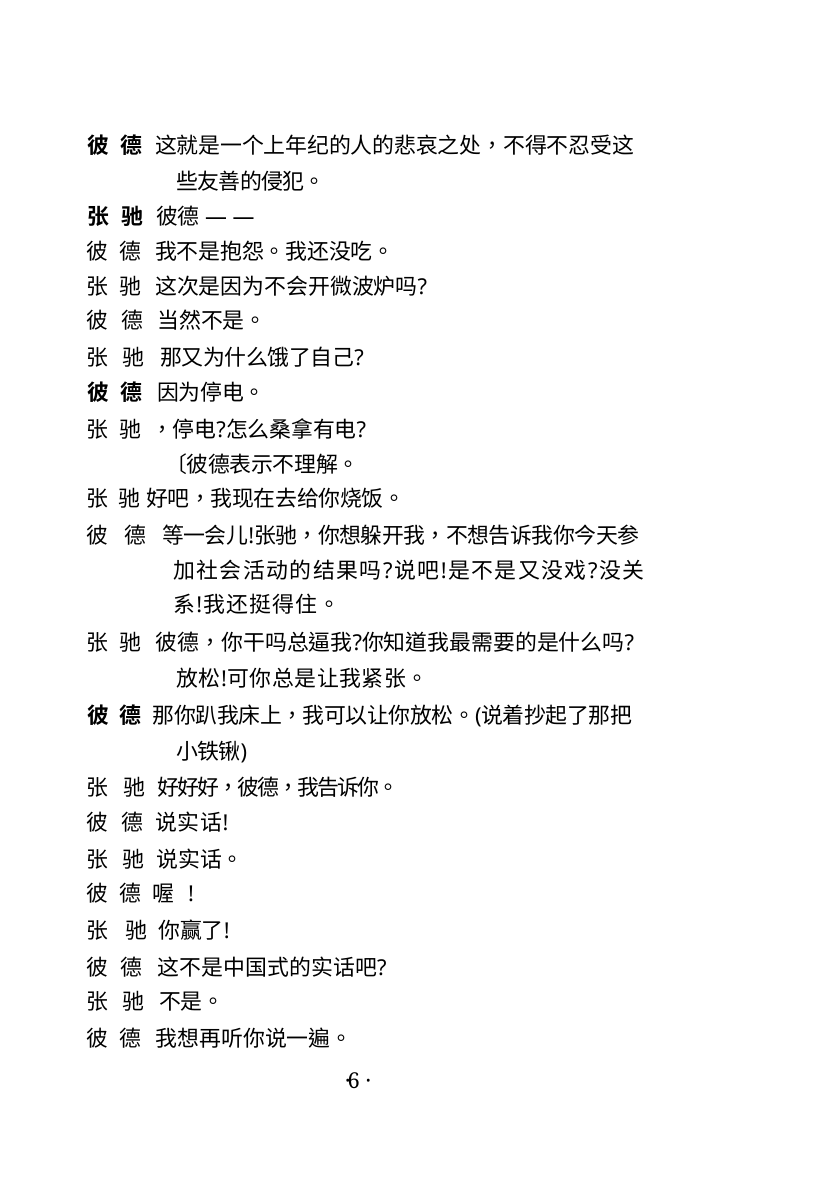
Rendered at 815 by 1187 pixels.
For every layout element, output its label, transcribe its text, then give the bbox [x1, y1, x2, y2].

text 彼 德 这不是中国式的实话吧? 张 驰 不是。 [86, 952, 404, 1016]
text 张 驰 你赢了! [86, 916, 692, 944]
text 张 驰 好好好，彼德，我告诉你。 彼 德 说实话! [86, 772, 410, 837]
text 张 驰 好吧，我现在去给你烧饭。 [86, 485, 692, 512]
text 彼 德 等一会儿!张驰，你想躲开我，不想告诉我你今天参 加社会活动的结果吗?说吧!是不是又没戏?没关 系!我还挺得住。 [86, 520, 655, 619]
text 张 驰 彼德，你干吗总逼我?你知道我最需要的是什么吗? 放松!可你总是让我紧张。 [86, 627, 653, 693]
text 彼 德 那你趴我床上，我可以让你放松。(说着抄起了那把 小铁锹) [87, 700, 655, 766]
text 彼 德 这就是一个上年纪的人的悲哀之处，不得不忍受这 些友善的侵犯。 [87, 130, 650, 196]
text 张 驰 说实话。 彼 德 喔 ! [86, 844, 259, 908]
text 张 驰 这次是因为不会开微波炉吗? 彼 德 当然不是。 [86, 271, 444, 334]
text 张 驰 那又为什么饿了自己? 彼 德 因为停电。 [86, 342, 380, 407]
text 彼 德 我不是抱怨。我还没吃。 [86, 237, 692, 266]
text 彼 德 我想再听你说一遍。 [86, 1024, 692, 1052]
text 张 驰 彼德 — — [87, 202, 692, 230]
text 张 驰 ，停电?怎么桑拿有电? 〔彼德表示不理解。 [86, 414, 379, 479]
